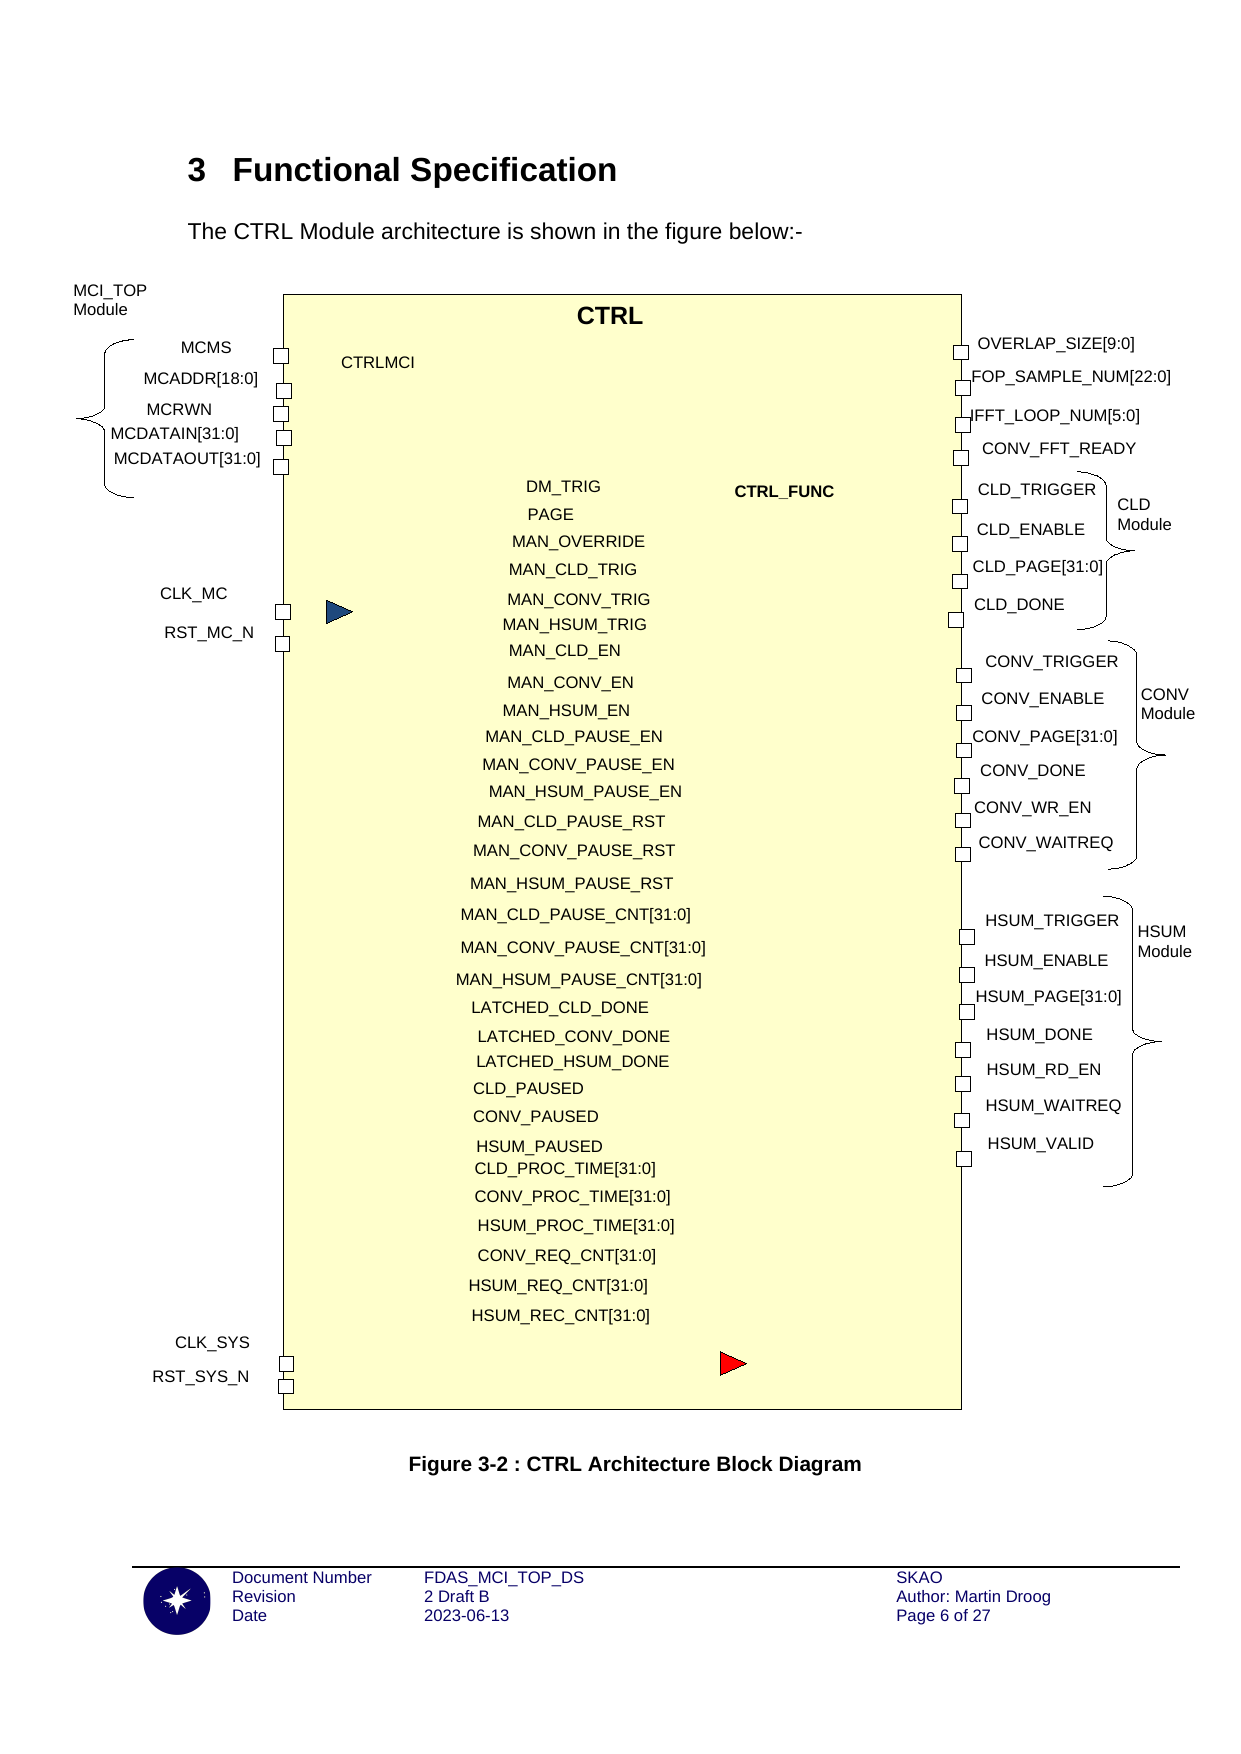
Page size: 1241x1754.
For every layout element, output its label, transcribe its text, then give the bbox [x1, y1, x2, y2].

subtitle Functional Specification [187, 150, 1107, 188]
picture [143, 1567, 211, 1635]
text The CTRL Module architecture is shown in the figure below:- [187, 220, 1107, 245]
